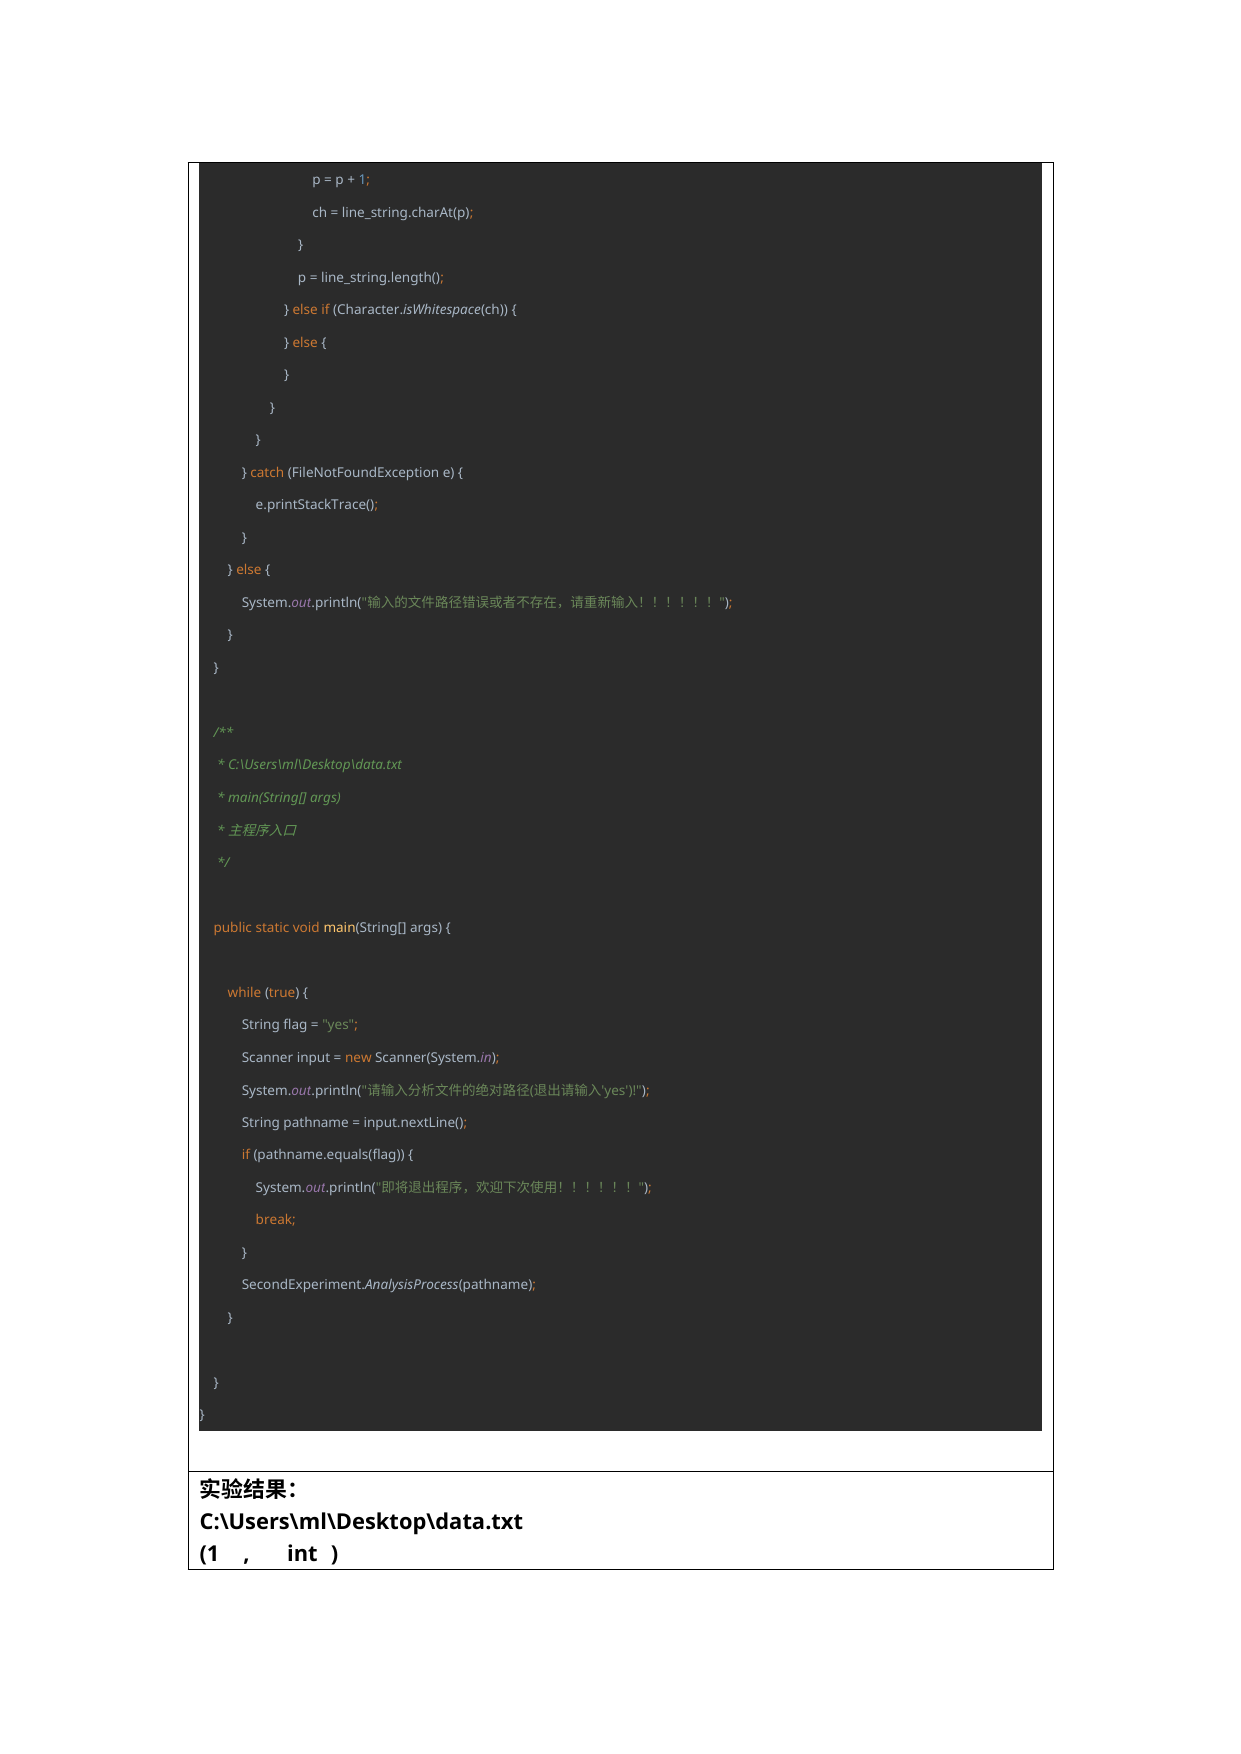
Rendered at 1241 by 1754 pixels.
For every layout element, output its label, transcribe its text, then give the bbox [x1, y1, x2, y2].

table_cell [189, 1472, 1053, 1569]
